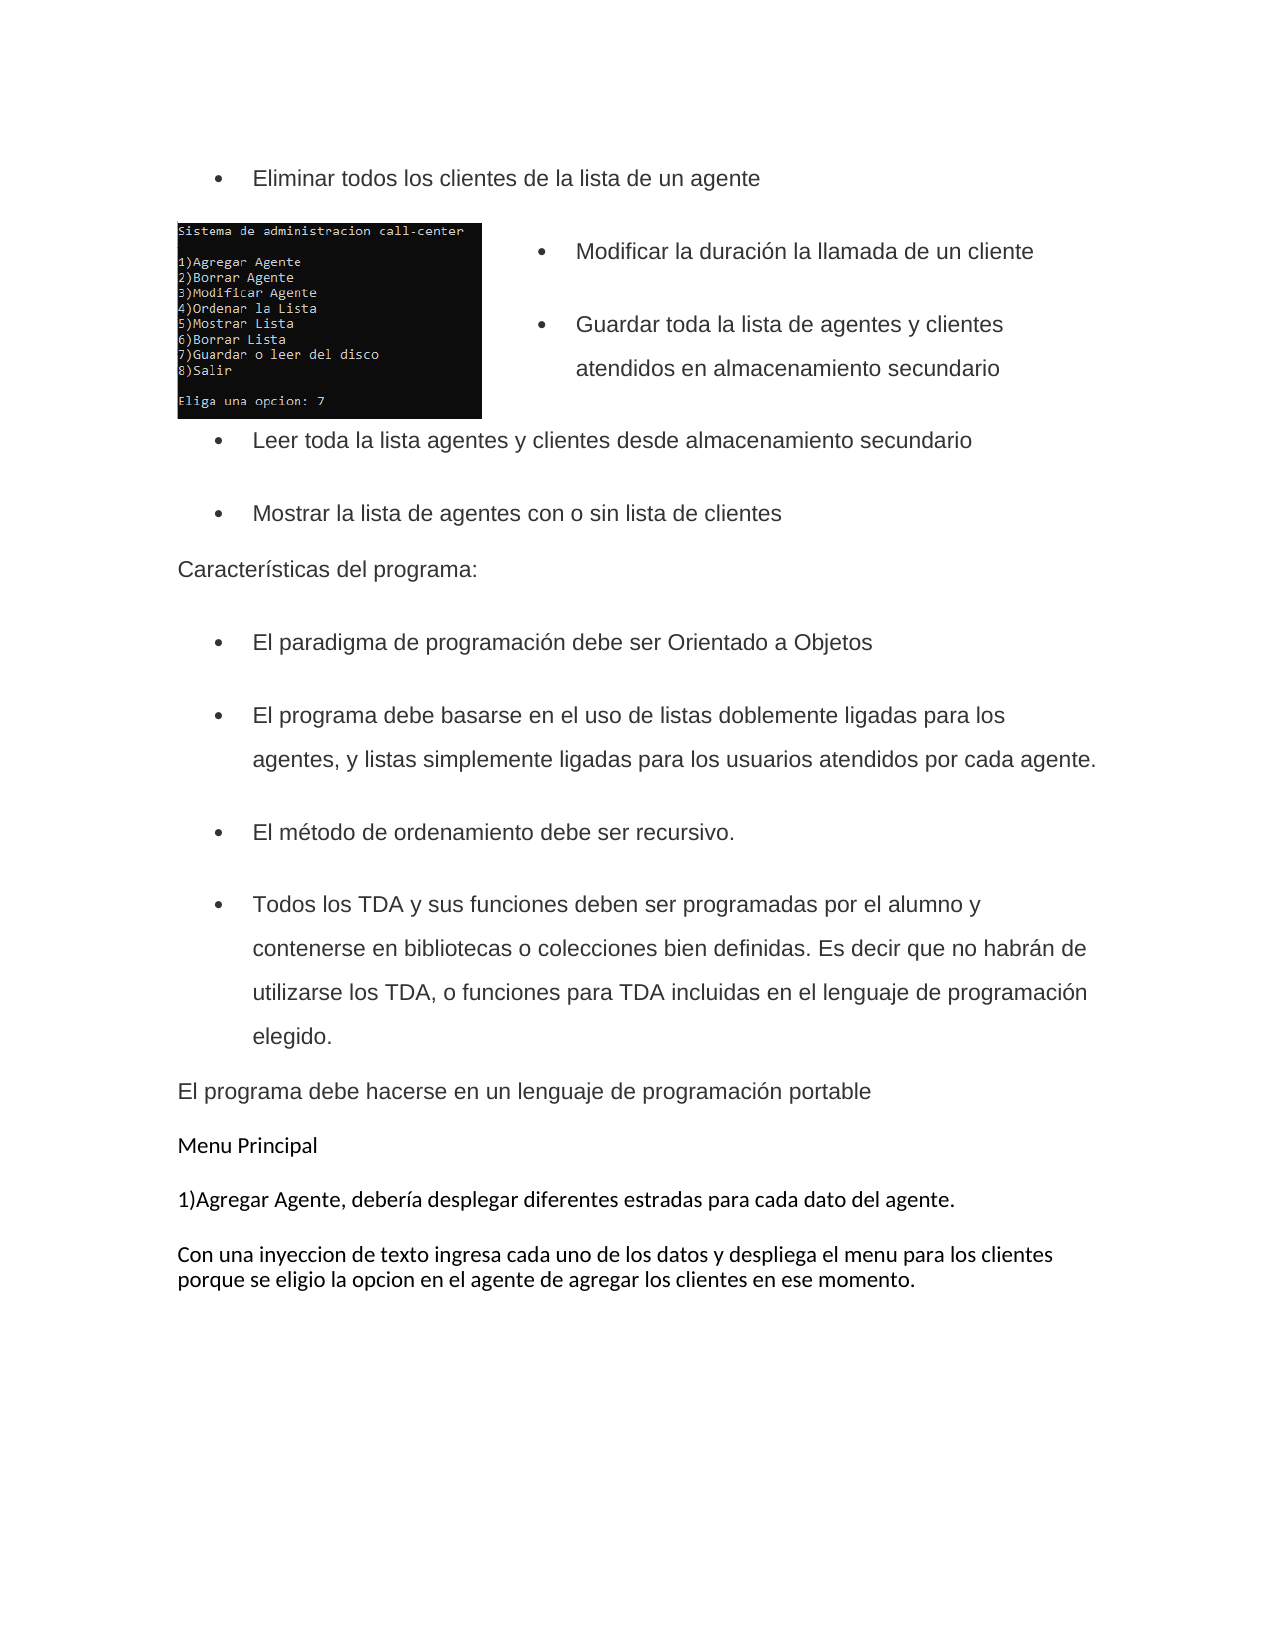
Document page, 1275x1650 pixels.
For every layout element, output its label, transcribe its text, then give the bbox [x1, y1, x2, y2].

list El método de ordenamiento debe ser recursivo. [215, 801, 1098, 845]
list El programa debe basarse en el uso de listas doblemente ligadas para los agentes, y listas simplemente ligadas para los usuarios atendidos por cada agente. [215, 684, 1098, 772]
text Menu Principal [177, 1134, 1098, 1159]
list Leer toda la lista agentes y clientes desde almacenamiento secundario [215, 410, 1098, 454]
text Con una inyeccion de texto ingresa cada uno de los datos y despliega el menu para los clientes porque se eligio la opcion en el agente de agregar los clientes en ese momento. [177, 1242, 1098, 1292]
list Modificar la duración la llamada de un cliente [482, 221, 1098, 264]
picture [177, 221, 482, 419]
text El programa debe hacerse en un lenguaje de programación portable [177, 1078, 1098, 1104]
list El paradigma de programación debe ser Orientado a Objetos [215, 611, 1098, 655]
list Mostrar la lista de agentes con o sin lista de clientes [215, 483, 1098, 527]
text 1)Agregar Agente, debería desplegar diferentes estradas para cada dato del agente. [177, 1188, 1098, 1213]
list Eliminar todos los clientes de la lista de un agente [215, 148, 1098, 191]
list Todos los TDA y sus funciones deben ser programadas por el alumno y contenerse en bibliotecas o colecciones bien definidas. Es decir que no habrán de utilizarse los TDA, o funciones para TDA incluidas en el lenguaje de programación elegido. [215, 874, 1098, 1049]
text Características del programa: [177, 556, 1098, 582]
list Guardar toda la lista de agentes y clientes atendidos en almacenamiento secundario [482, 293, 1098, 381]
